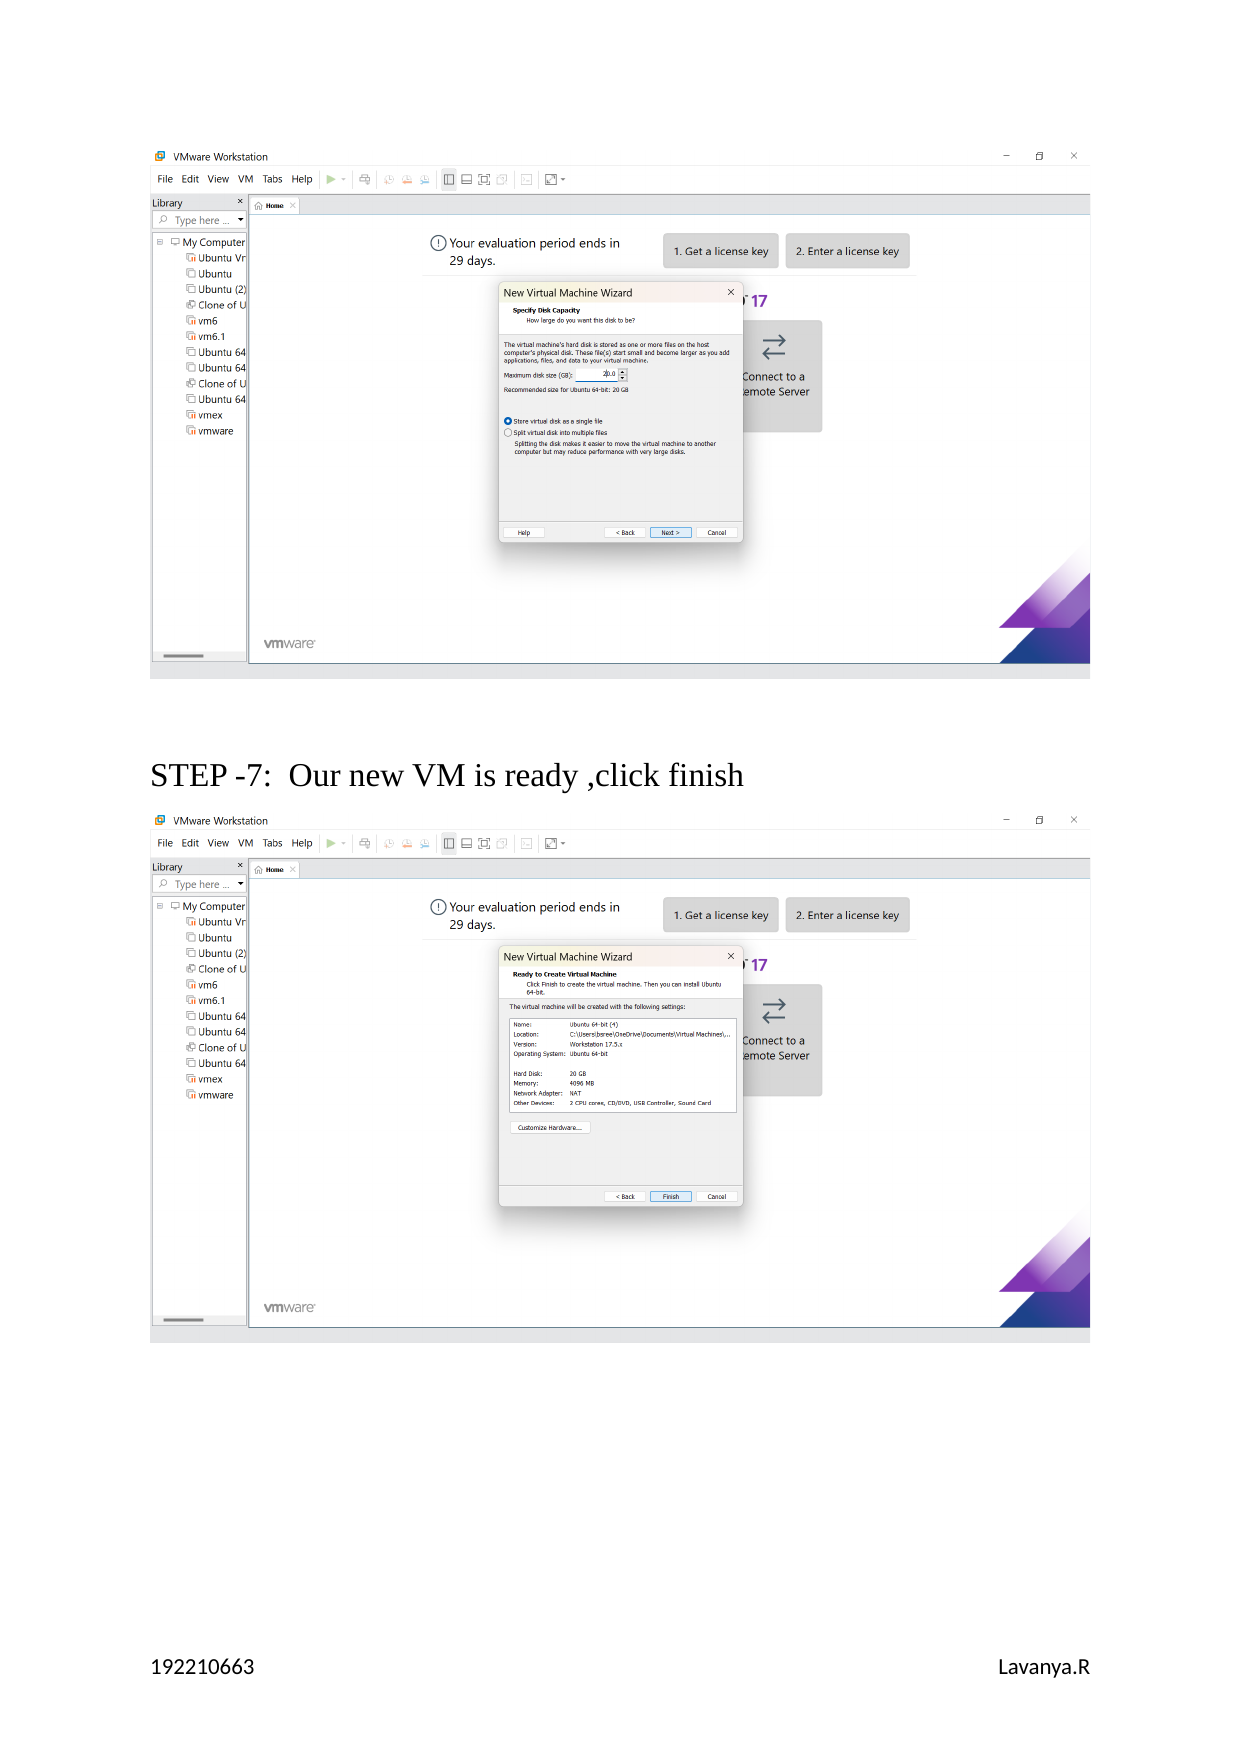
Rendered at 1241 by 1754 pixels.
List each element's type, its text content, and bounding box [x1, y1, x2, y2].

text STEP -7: Our new VM is ready ,click finish [150, 756, 1090, 794]
picture [150, 150, 1091, 679]
picture [150, 813, 1091, 1343]
